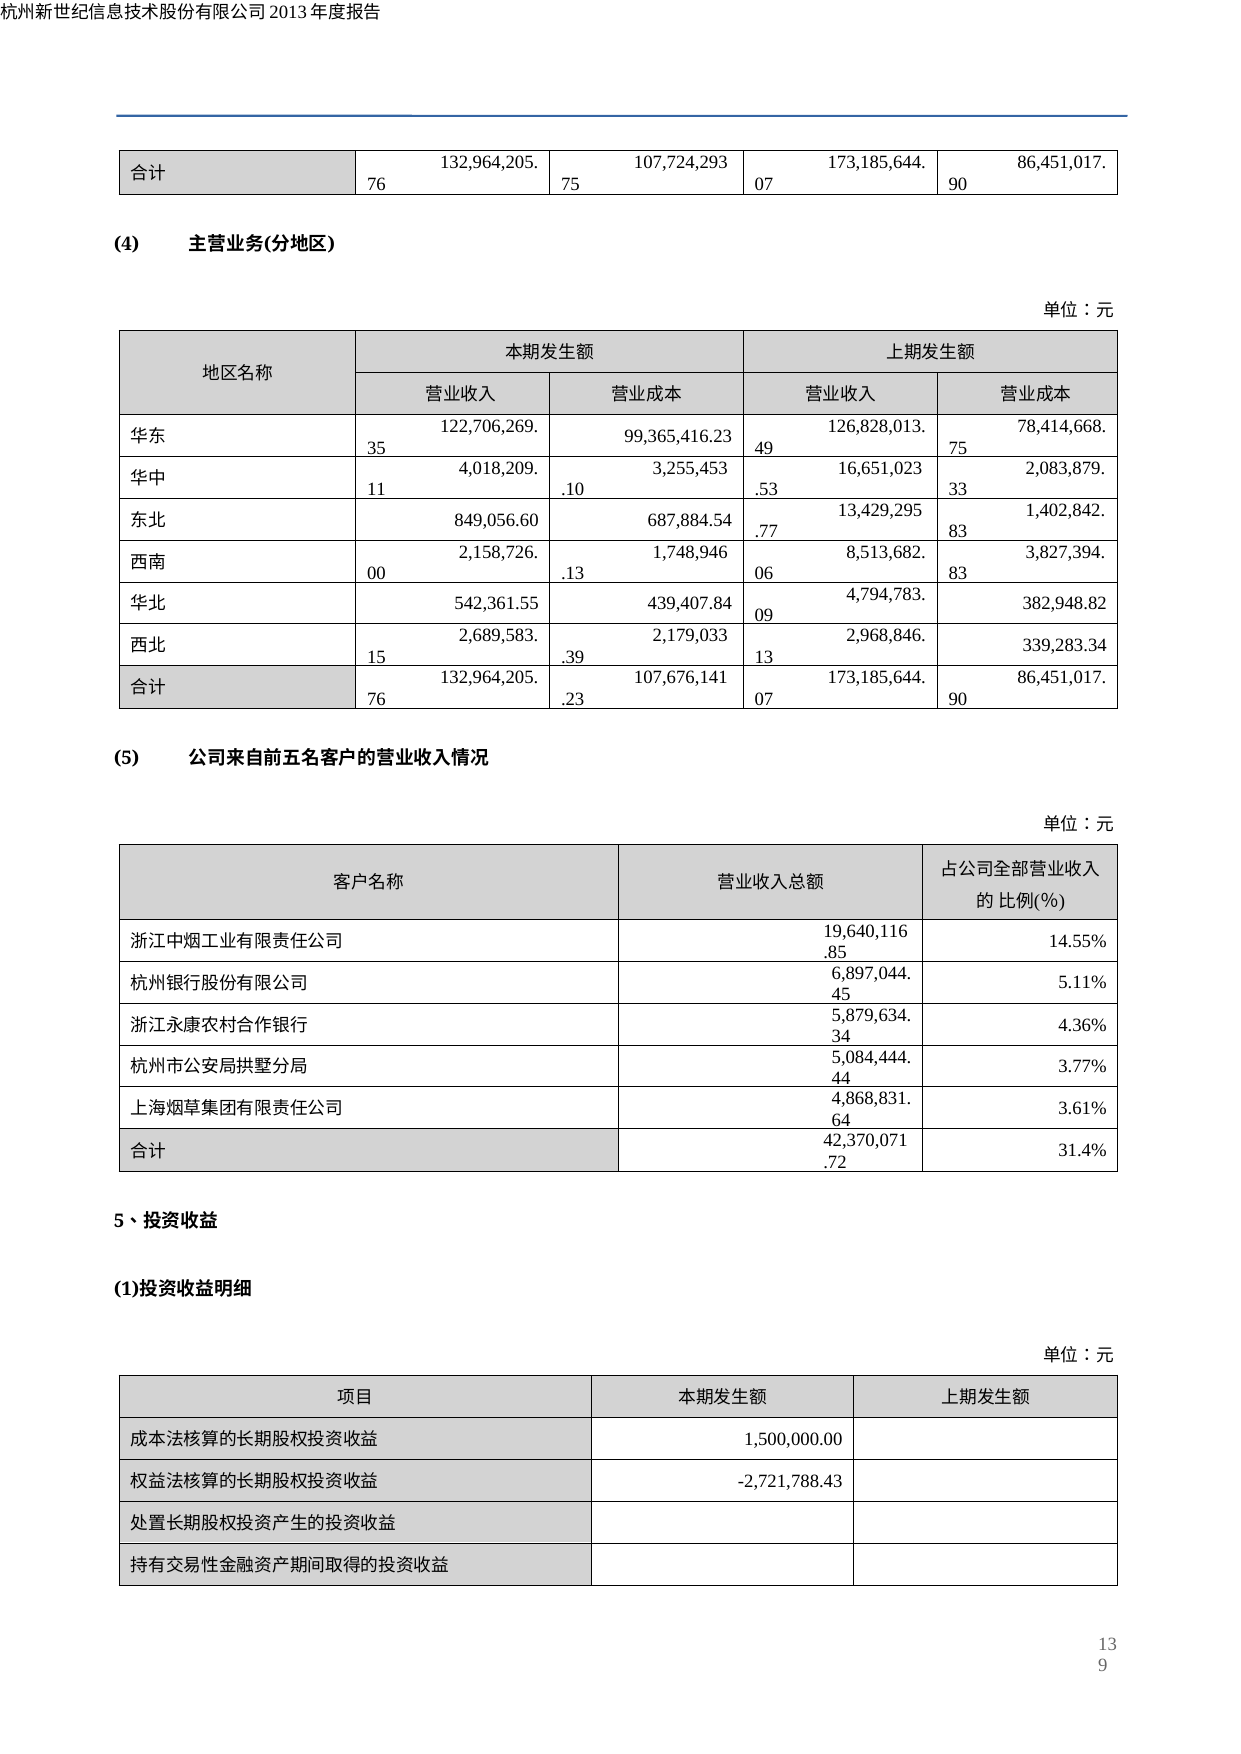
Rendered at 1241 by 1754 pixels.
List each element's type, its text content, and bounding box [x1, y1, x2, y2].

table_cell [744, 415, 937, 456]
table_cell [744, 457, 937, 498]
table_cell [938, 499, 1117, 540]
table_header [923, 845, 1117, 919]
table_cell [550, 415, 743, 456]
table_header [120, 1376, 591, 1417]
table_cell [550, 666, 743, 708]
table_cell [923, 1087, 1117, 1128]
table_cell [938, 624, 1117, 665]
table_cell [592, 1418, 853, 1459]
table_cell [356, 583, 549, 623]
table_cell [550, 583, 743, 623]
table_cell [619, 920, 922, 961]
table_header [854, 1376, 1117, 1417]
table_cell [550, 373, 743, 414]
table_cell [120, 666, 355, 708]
text 5、投资收益 [114, 1208, 1123, 1233]
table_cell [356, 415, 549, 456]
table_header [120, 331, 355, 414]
text 单位：元 [1043, 1342, 1123, 1366]
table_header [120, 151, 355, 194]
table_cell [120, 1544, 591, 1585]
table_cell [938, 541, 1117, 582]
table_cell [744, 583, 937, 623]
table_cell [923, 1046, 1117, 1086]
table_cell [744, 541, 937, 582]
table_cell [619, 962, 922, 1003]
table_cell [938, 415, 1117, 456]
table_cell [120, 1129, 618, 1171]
text (1)投资收益明细 [114, 1275, 1123, 1300]
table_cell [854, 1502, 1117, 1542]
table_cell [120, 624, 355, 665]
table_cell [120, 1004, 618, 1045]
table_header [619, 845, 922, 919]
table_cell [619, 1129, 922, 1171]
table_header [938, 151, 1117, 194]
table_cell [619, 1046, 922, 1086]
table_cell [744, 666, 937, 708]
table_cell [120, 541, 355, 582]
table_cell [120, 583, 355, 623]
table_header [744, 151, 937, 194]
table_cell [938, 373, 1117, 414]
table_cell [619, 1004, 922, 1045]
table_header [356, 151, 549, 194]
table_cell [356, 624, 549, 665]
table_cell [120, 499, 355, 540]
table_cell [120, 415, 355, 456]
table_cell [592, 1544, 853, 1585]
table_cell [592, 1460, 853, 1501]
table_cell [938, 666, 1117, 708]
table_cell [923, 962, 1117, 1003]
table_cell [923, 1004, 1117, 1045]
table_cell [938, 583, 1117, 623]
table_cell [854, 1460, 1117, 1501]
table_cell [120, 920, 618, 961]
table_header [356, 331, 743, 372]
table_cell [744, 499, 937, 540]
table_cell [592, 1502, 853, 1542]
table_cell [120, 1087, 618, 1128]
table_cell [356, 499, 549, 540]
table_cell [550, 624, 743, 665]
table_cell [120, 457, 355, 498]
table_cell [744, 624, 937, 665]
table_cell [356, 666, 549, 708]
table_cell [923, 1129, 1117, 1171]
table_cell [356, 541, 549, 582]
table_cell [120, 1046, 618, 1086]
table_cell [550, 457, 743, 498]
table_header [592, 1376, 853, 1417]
list 公司来自前五名客户的营业收入情况 [114, 744, 1123, 770]
text 单位：元 [1043, 297, 1123, 321]
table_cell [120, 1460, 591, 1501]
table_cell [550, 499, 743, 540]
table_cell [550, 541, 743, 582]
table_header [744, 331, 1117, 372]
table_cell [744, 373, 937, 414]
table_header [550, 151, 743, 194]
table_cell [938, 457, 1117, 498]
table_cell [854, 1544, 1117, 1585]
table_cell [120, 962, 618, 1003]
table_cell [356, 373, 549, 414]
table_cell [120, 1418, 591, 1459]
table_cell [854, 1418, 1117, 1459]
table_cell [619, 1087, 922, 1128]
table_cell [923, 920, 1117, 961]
text 单位：元 [1043, 812, 1123, 836]
list 主营业务(分地区) [114, 230, 1123, 256]
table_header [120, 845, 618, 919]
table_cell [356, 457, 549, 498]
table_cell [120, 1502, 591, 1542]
